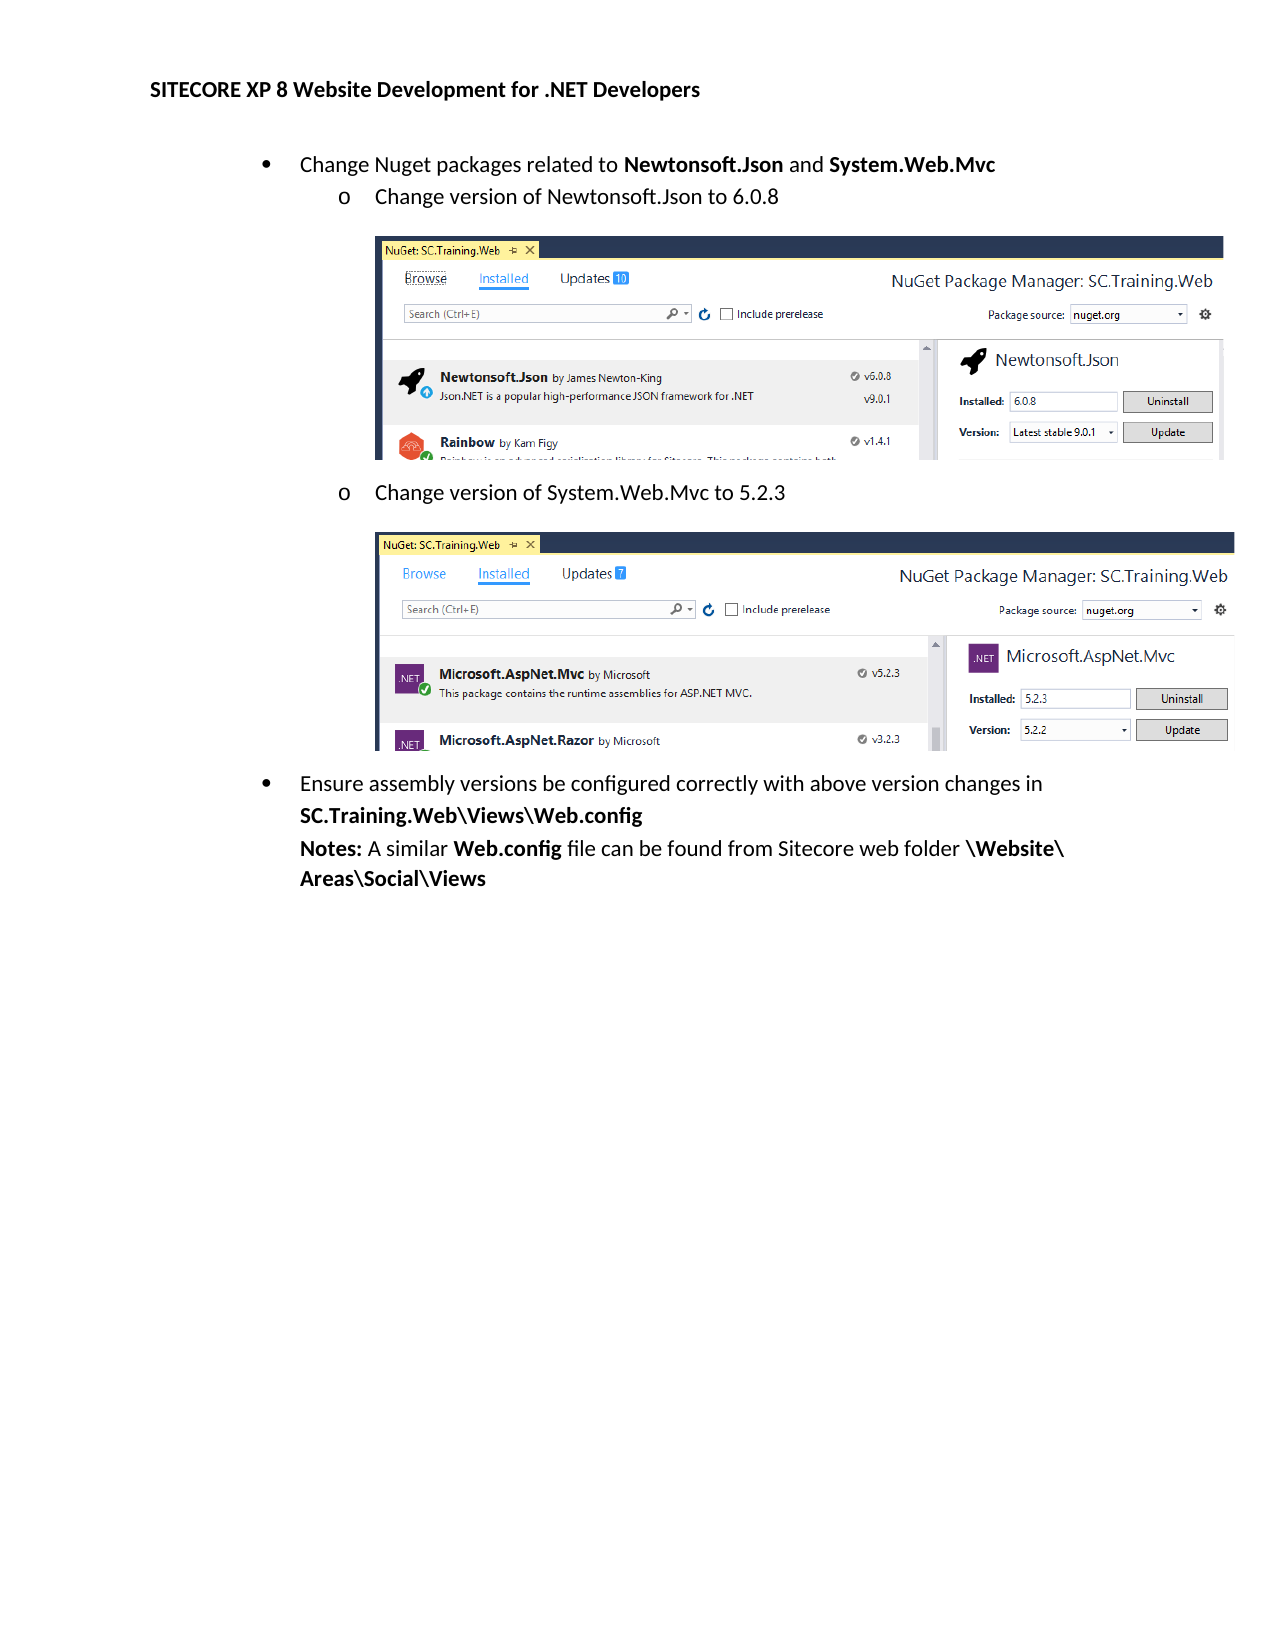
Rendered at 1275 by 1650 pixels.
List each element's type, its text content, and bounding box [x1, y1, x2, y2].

list Change version of Newtonsoft.Json to 6.0.8 [337, 182, 1125, 211]
picture [375, 532, 1235, 751]
list Ensure assembly versions be configured correctly with above version changes in SC.Training.Web\Views\Web.config [262, 769, 1125, 830]
list Change version of System.Web.Mvc to 5.2.3 [337, 478, 1125, 507]
picture [375, 236, 1224, 460]
list Change Nuget packages related to Newtonsoft.Json and System.Web.Mvc [262, 150, 1125, 178]
list Notes: A similar Web.config file can be found from Sitecore web folder \Website\Areas\Social\Views [300, 834, 1125, 892]
